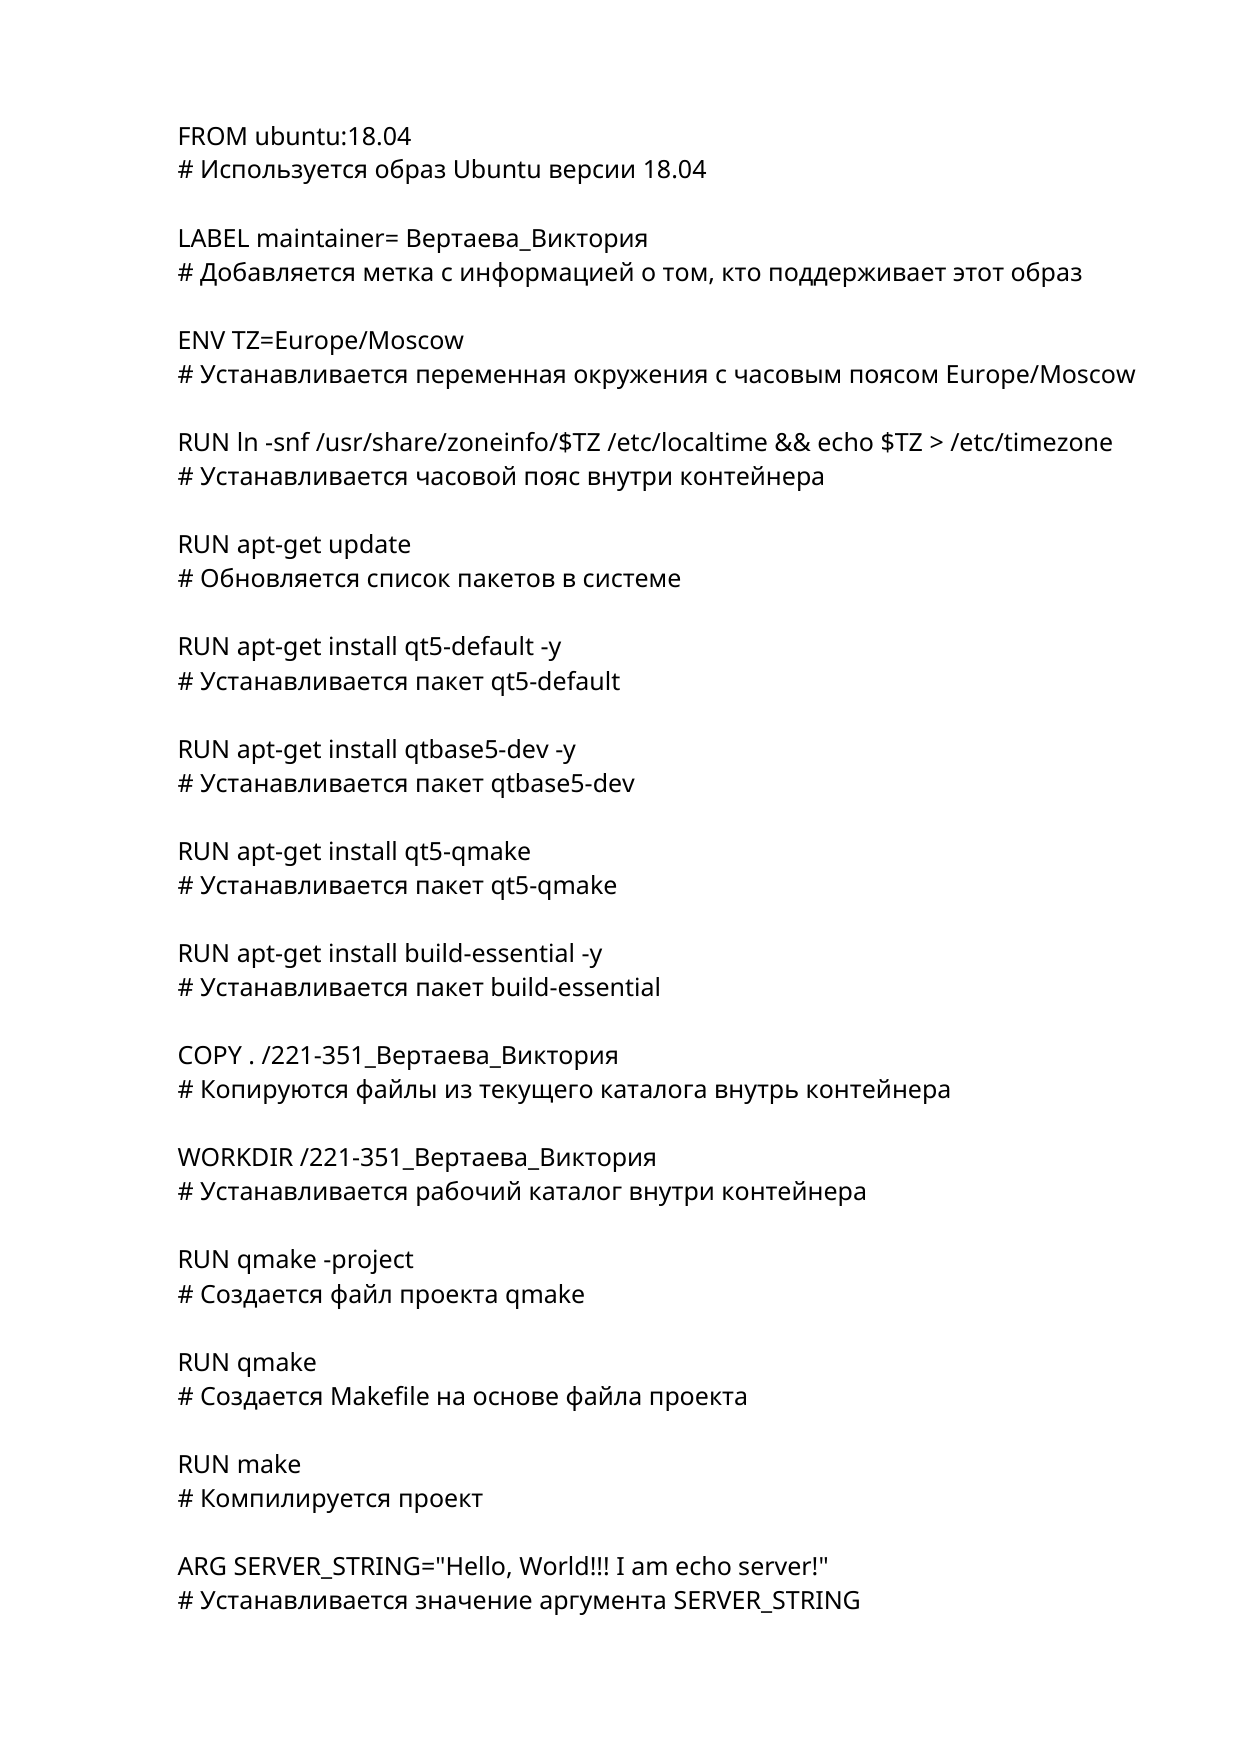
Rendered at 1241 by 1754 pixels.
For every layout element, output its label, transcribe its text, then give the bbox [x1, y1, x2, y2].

text COPY . /221-351_Вертаева_Виктория [177, 1038, 1152, 1072]
text FROM ubuntu:18.04 [177, 118, 1152, 152]
text ARG SERVER_STRING="Hello, World!!! I am echo server!" [177, 1549, 1152, 1583]
text RUN apt-get install build-essential -y [177, 936, 1152, 970]
text # Устанавливается рабочий каталог внутри контейнера [177, 1174, 1152, 1208]
text # Устанавливается пакет build-essential [177, 970, 1152, 1004]
text # Устанавливается часовой пояс внутри контейнера [177, 459, 1152, 493]
text # Создается файл проекта qmake [177, 1276, 1152, 1310]
text RUN apt-get install qt5-qmake [177, 833, 1152, 867]
text # Создается Makefile на основе файла проекта [177, 1378, 1152, 1412]
text # Компилируется проект [177, 1481, 1152, 1515]
text LABEL maintainer= Вертаева_Виктория [177, 220, 1152, 254]
text # Устанавливается пакет qt5-qmake [177, 867, 1152, 902]
text RUN qmake -project [177, 1242, 1152, 1276]
text ENV TZ=Europe/Moscow [177, 322, 1152, 357]
text # Используется образ Ubuntu версии 18.04 [177, 152, 1152, 186]
text # Добавляется метка с информацией о том, кто поддерживает этот образ [177, 254, 1152, 288]
text RUN apt-get update [177, 527, 1152, 561]
text RUN qmake [177, 1344, 1152, 1378]
text RUN apt-get install qt5-default -y [177, 629, 1152, 663]
text # Обновляется список пакетов в системе [177, 561, 1152, 595]
text # Устанавливается значение аргумента SERVER_STRING [177, 1583, 1152, 1617]
text WORKDIR /221-351_Вертаева_Виктория [177, 1140, 1152, 1174]
text # Устанавливается переменная окружения с часовым поясом Europe/Moscow [177, 357, 1152, 391]
text RUN ln -snf /usr/share/zoneinfo/$TZ /etc/localtime && echo $TZ > /etc/timezone [177, 425, 1152, 459]
text RUN make [177, 1447, 1152, 1481]
text # Устанавливается пакет qtbase5-dev [177, 765, 1152, 799]
text # Устанавливается пакет qt5-default [177, 663, 1152, 697]
text # Копируются файлы из текущего каталога внутрь контейнера [177, 1072, 1152, 1106]
text RUN apt-get install qtbase5-dev -y [177, 731, 1152, 765]
